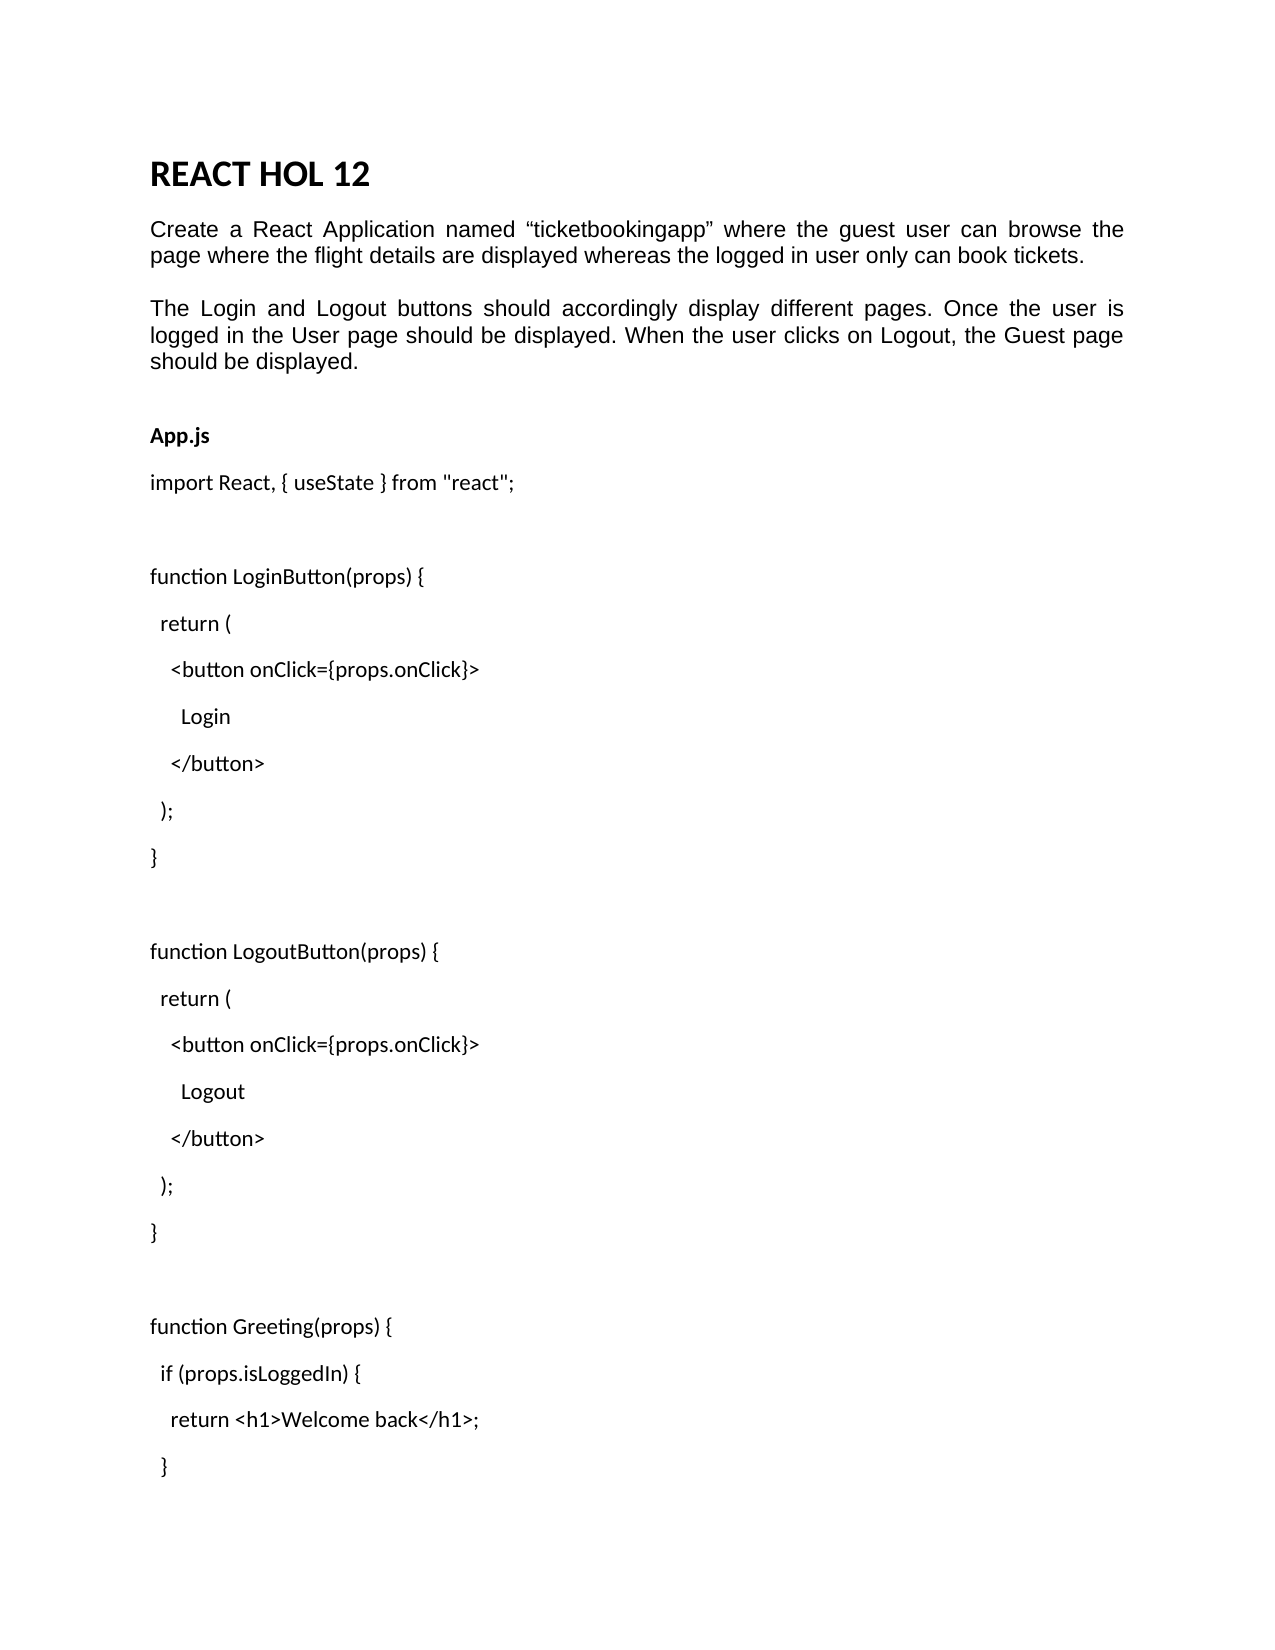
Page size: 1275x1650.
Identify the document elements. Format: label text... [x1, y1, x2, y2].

text Login [150, 702, 1125, 730]
text } [150, 843, 1125, 871]
text } [150, 1218, 1125, 1246]
text </button> [150, 749, 1125, 777]
text } [150, 1452, 1125, 1480]
text if (props.isLoggedIn) { [150, 1359, 1125, 1387]
text return ( [150, 609, 1125, 637]
text return <h1>Welcome back</h1>; [150, 1406, 1125, 1433]
text import React, { useState } from "react"; [150, 468, 1125, 496]
text <button onClick={props.onClick}> [150, 656, 1125, 683]
text ); [150, 796, 1125, 824]
text The Login and Logout buttons should accordingly display different pages. Once the user is logged in the User page should be displayed. When the user clicks on Logout, the Guest page should be displayed. [150, 295, 1125, 374]
text </button> [150, 1124, 1125, 1152]
text Create a React Application named “ticketbookingapp” where the guest user can browse the page where the flight details are displayed whereas the logged in user only can book tickets. [150, 216, 1125, 269]
text ); [150, 1171, 1125, 1199]
text return ( [150, 984, 1125, 1012]
text function LogoutButton(props) { [150, 937, 1125, 965]
text Logout [150, 1077, 1125, 1105]
text function LoginButton(props) { [150, 562, 1125, 590]
text App.js [150, 421, 1125, 449]
text <button onClick={props.onClick}> [150, 1031, 1125, 1058]
text function Greeting(props) { [150, 1312, 1125, 1340]
text REACT HOL 12 [150, 150, 1125, 196]
